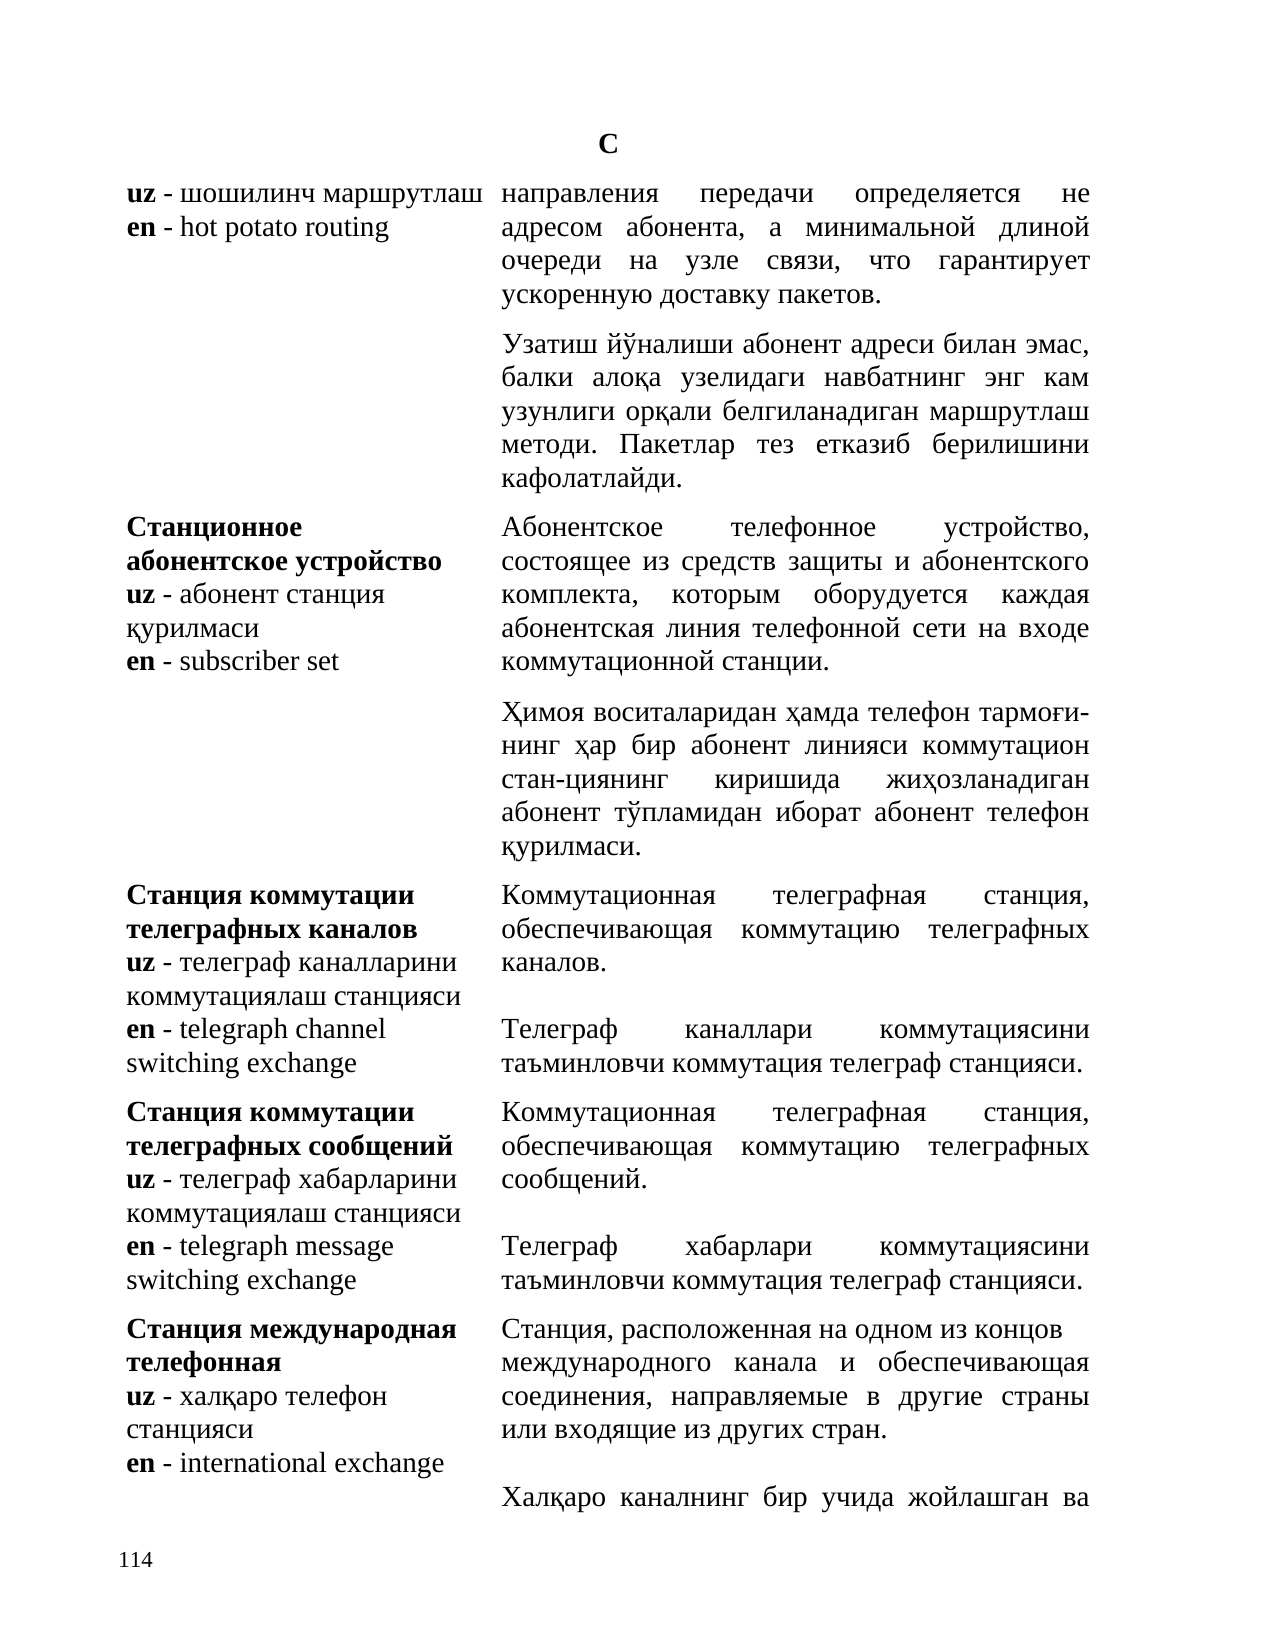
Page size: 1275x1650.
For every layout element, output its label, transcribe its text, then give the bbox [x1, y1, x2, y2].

table_cell Абонентское телефонное устройство, состоящее из средств защиты и абонентского комплекта, которым оборудуется каждая абонентская линия телефонной сети на входе коммутационной станции. Ҳимоя воситаларидан ҳамда телефон тармоғи-нинг ҳар бир абонент линияси коммутацион стан-циянинг киришида жиҳозланадиган абонент тўпламидан иборат абонент телефон қурилмаси. [494, 502, 1098, 869]
table_header С [118, 118, 1098, 167]
table_cell Станционное абонентское устройство uz - абонент станция қурилмаси en - subscriber set [118, 502, 493, 869]
table_cell Срочная маршрутизация uz - шошилинч маршрутлаш en - hot potato routing [118, 167, 493, 502]
table_cell Коммутационная телеграфная станция, обеспечивающая коммутацию телеграфных сообщений. Телеграф хабарлари коммутациясини таъминловчи коммутация телеграф станцияси. [494, 1086, 1098, 1303]
table_cell Коммутационная телеграфная станция, обеспечивающая коммутацию телеграфных каналов. Телеграф каналлари коммутациясини таъминловчи коммутация телеграф станцияси. [494, 869, 1098, 1086]
table_cell Станция коммутации телеграфных каналов uz - телеграф каналларини коммутациялаш станцияси en - telegraph channel switching exchange [118, 869, 493, 1086]
table_cell Станция коммутации телеграфных сообщений uz - телеграф хабарларини коммутациялаш станцияси en - telegraph message switching exchange [118, 1086, 493, 1303]
table_cell Станция международная телефонная uz - халқаро телефон станцияси en - international exchange [118, 1303, 493, 1520]
